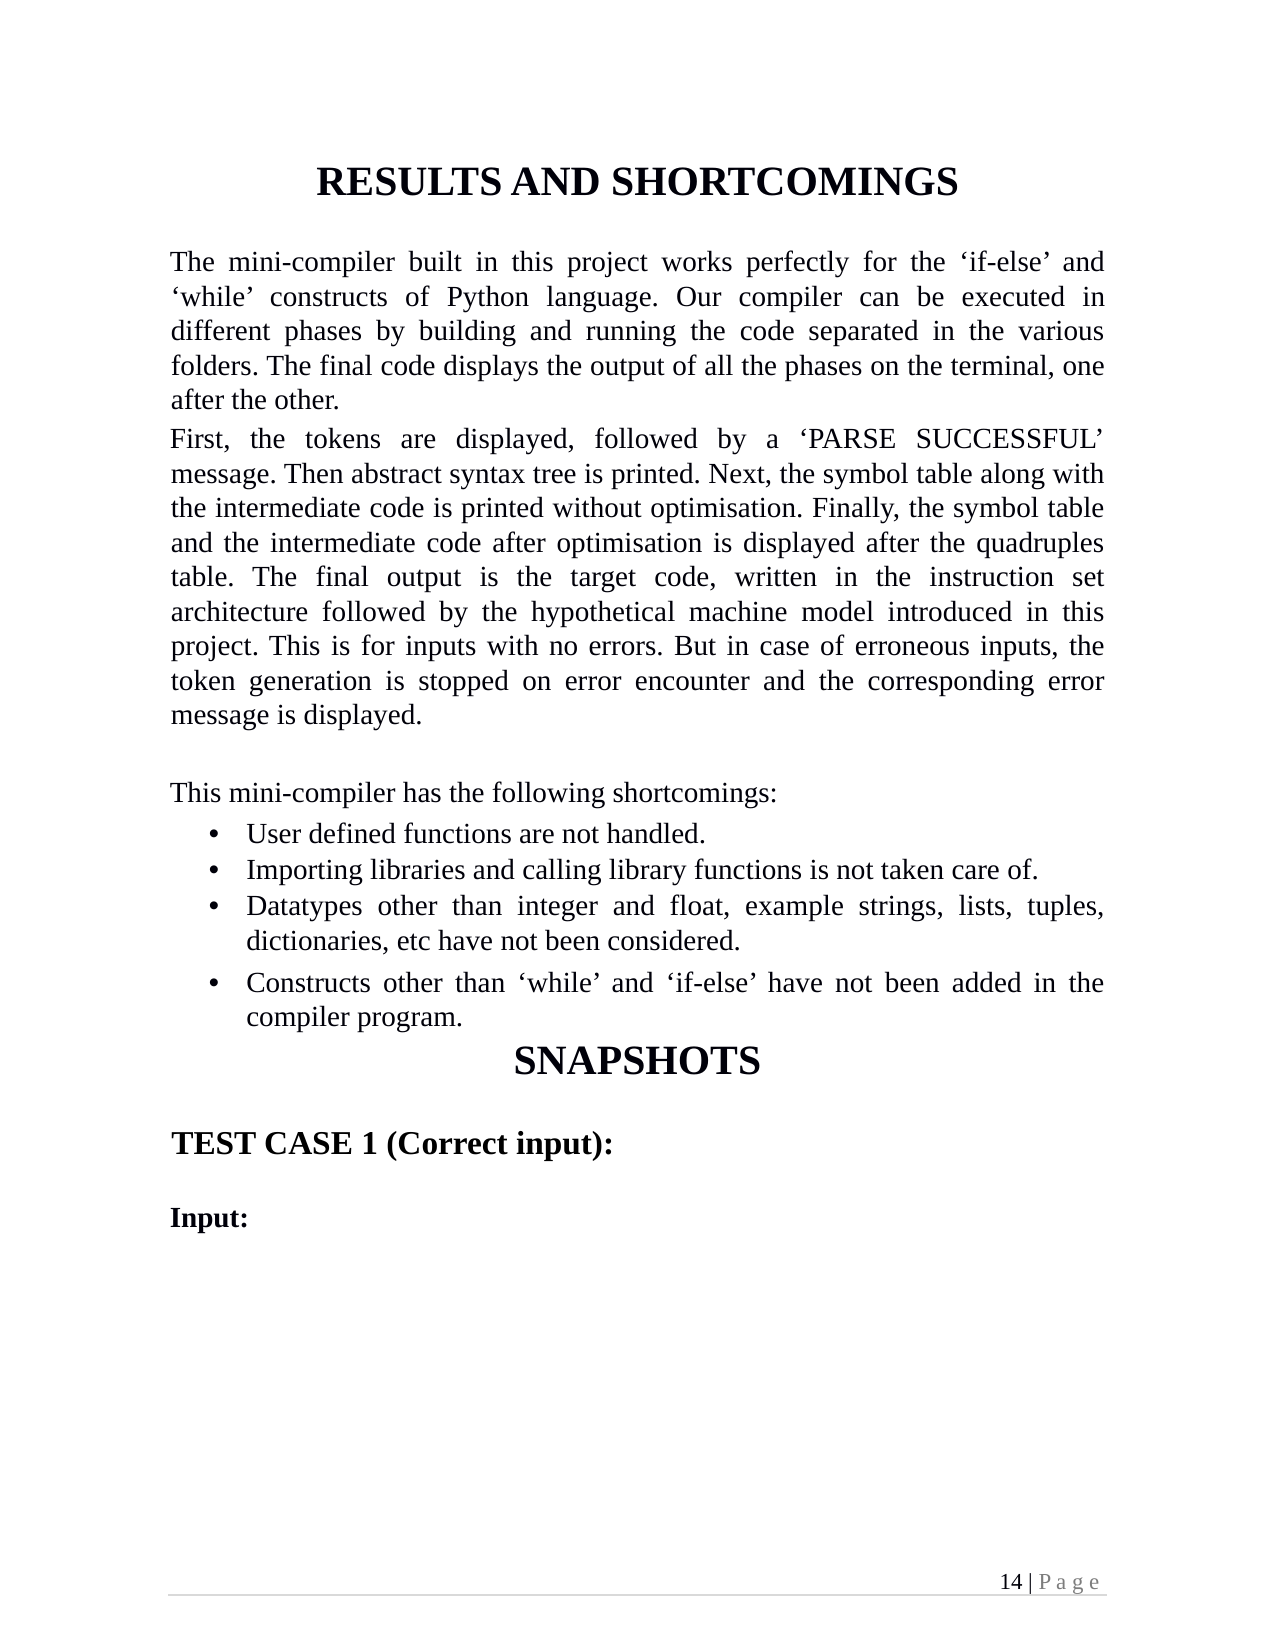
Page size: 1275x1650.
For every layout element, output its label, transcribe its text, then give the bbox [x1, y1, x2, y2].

list Constructs other than ‘while’ and ‘if-else’ have not been added in the compiler program. [208, 965, 1106, 1033]
subtitle RESULTS AND SHORTCOMINGS [150, 156, 1125, 204]
text The mini-compiler built in this project works perfectly for the ‘if-else’ and ‘while’ constructs of Python language. Our compiler can be executed in different phases by building and running the code separated in the various folders. The final code displays the output of all the phases on the terminal, one after the other. [169, 244, 1106, 416]
list Importing libraries and calling library functions is not taken care of. [208, 852, 1106, 886]
text This mini-compiler has the following shortcomings: [169, 776, 1106, 809]
text Input: [169, 1201, 1157, 1234]
list Datatypes other than integer and float, example strings, lists, tuples, dictionaries, etc have not been considered. [208, 888, 1106, 956]
text First, the tokens are displayed, followed by a ‘PARSE SUCCESSFUL’ message. Then abstract syntax tree is printed. Next, the symbol table along with the intermediate code is printed without optimisation. Finally, the symbol table and the intermediate code after optimisation is displayed after the quadruples table. The final output is the target code, written in the instruction set architecture followed by the hypothetical machine model introduced in this project. This is for inputs with no errors. But in case of erroneous inputs, the token generation is stopped on error encounter and the corresponding error message is displayed. [169, 421, 1106, 731]
text TEST CASE 1 (Correct input): [171, 1123, 1157, 1161]
list User defined functions are not handled. [208, 816, 1106, 849]
text SNAPSHOTS [150, 1035, 761, 1083]
